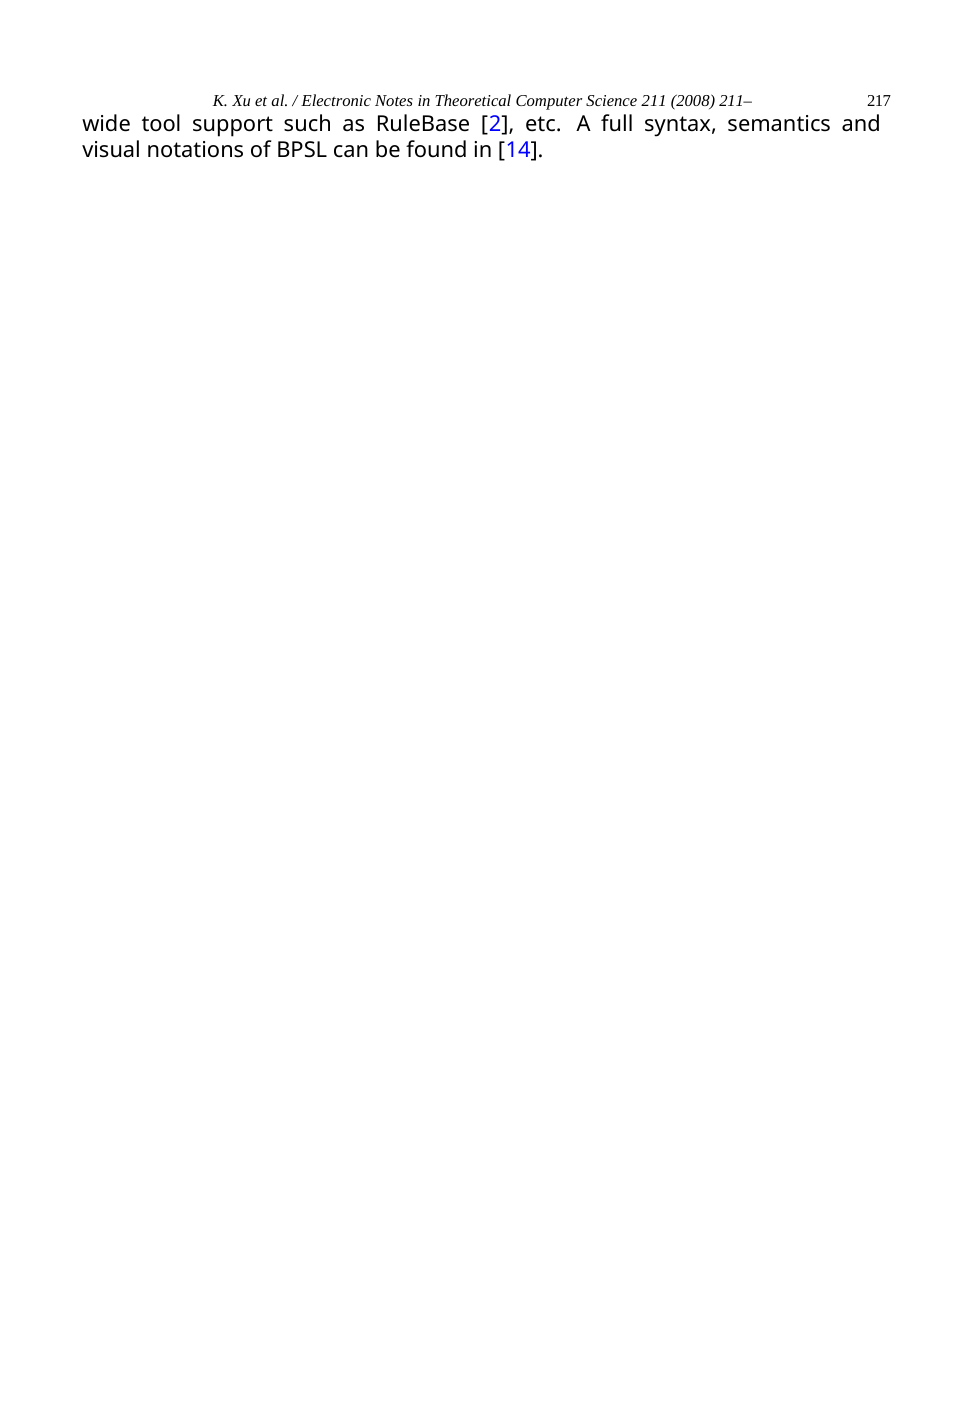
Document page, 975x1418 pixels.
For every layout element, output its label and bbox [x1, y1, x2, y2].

text [82, 110, 882, 164]
